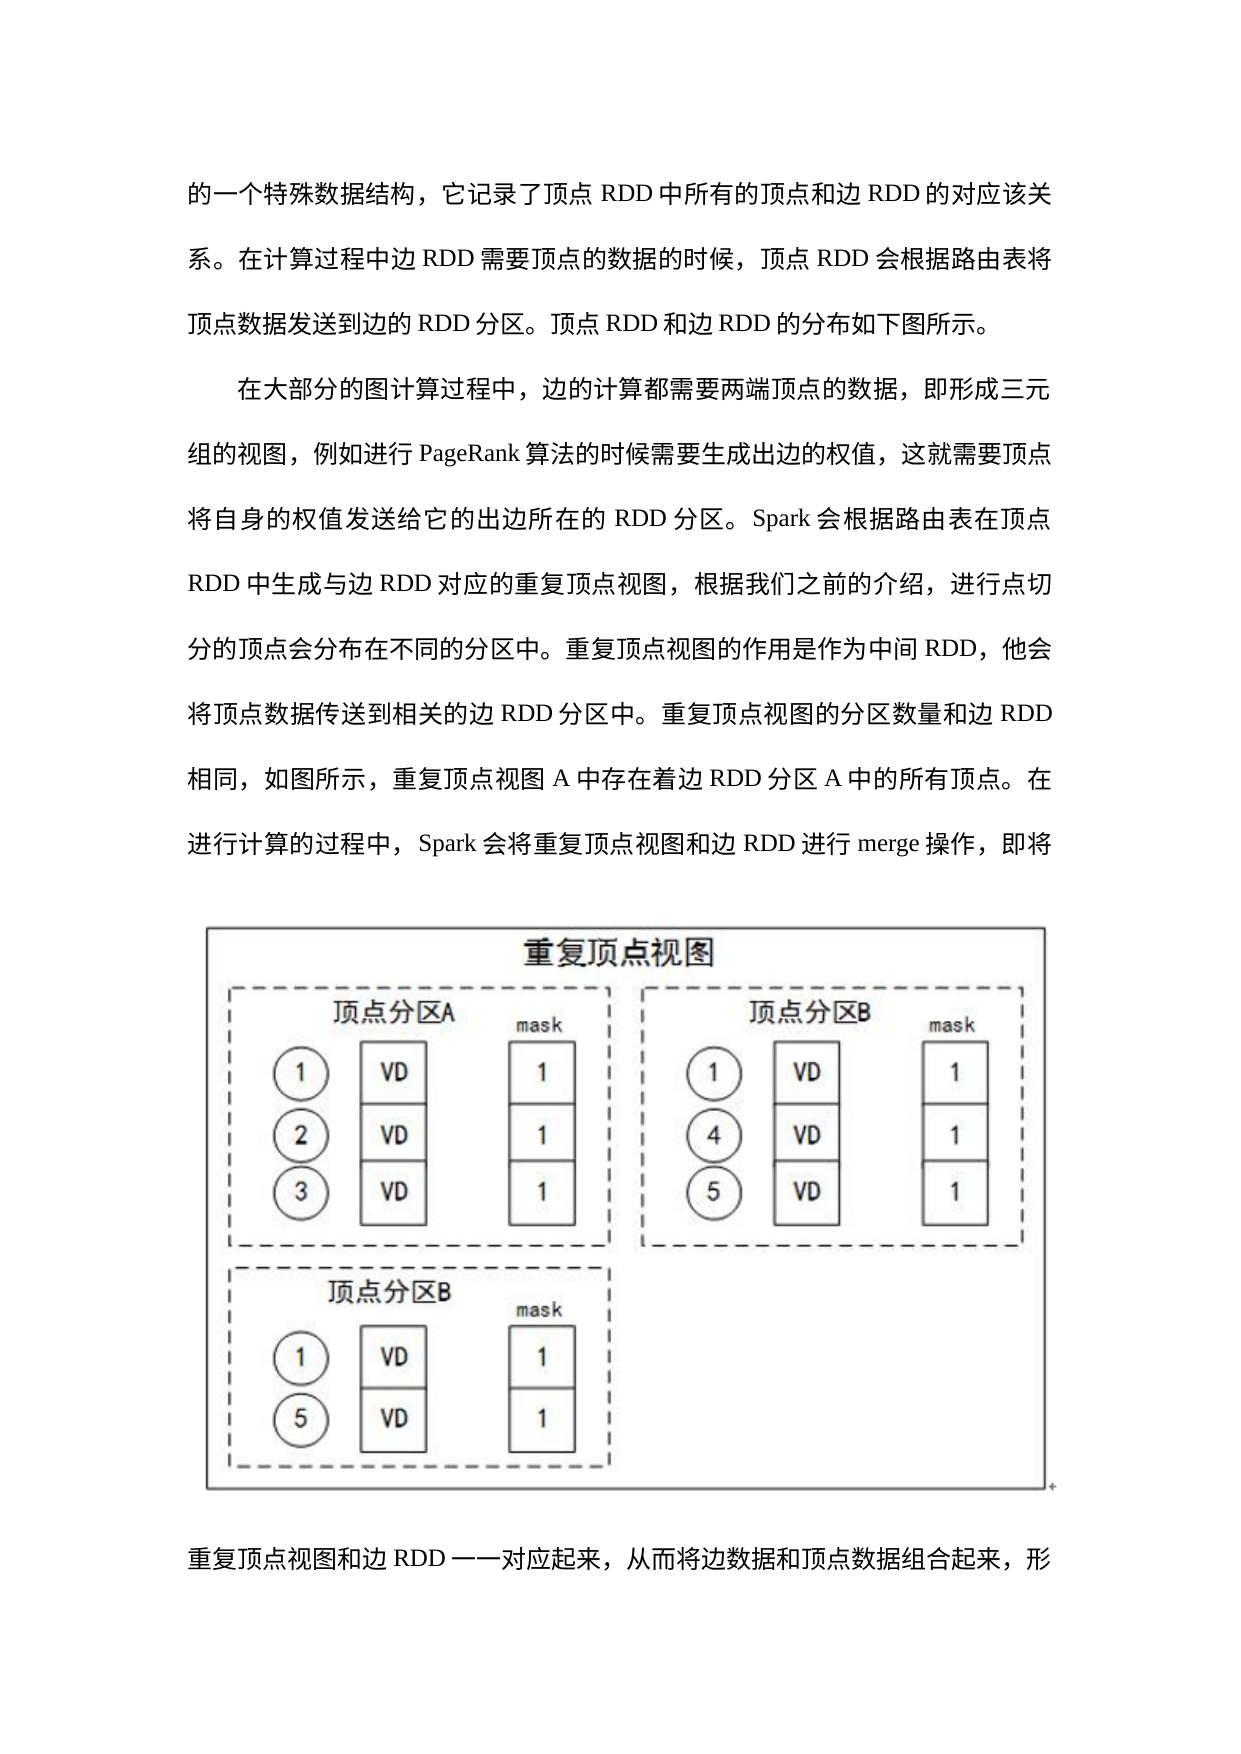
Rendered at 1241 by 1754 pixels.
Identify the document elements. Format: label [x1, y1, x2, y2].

text [187, 355, 1053, 1590]
text [187, 160, 1053, 355]
picture [200, 920, 1057, 1497]
